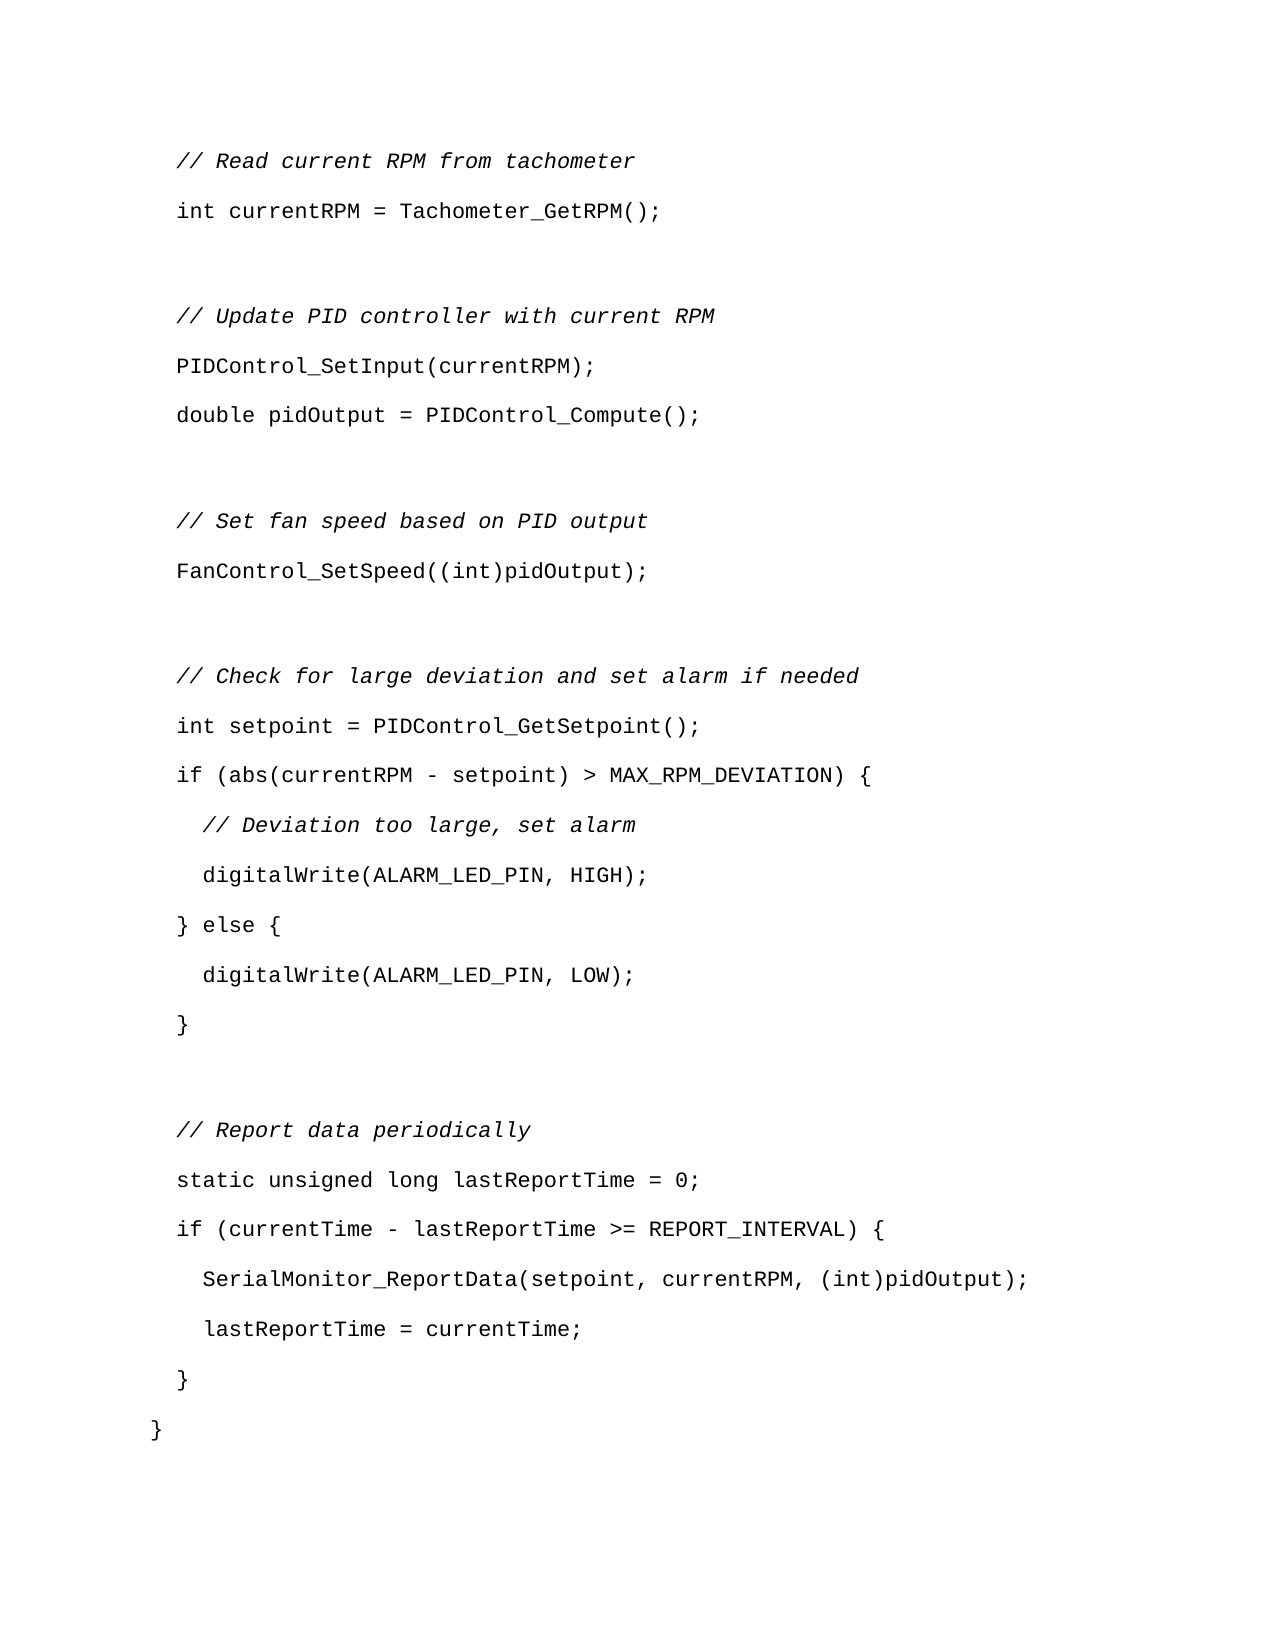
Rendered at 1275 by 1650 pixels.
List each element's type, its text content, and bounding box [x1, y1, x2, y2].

text static unsigned long lastReportTime = 0; [150, 1169, 1125, 1193]
text // Deviation too large, set alarm [150, 814, 1125, 839]
text int setpoint = PIDControl_GetSetpoint(); [150, 715, 1125, 740]
text int currentRPM = Tachometer_GetRPM(); [150, 200, 1125, 224]
text if (currentTime - lastReportTime >= REPORT_INTERVAL) { [150, 1218, 1125, 1243]
text PIDControl_SetInput(currentRPM); [150, 355, 1125, 380]
text digitalWrite(ALARM_LED_PIN, HIGH); [150, 864, 1125, 889]
text SerialMonitor_ReportData(setpoint, currentRPM, (int)pidOutput); [150, 1268, 1125, 1293]
text digitalWrite(ALARM_LED_PIN, LOW); [150, 964, 1125, 989]
text // Report data periodically [150, 1119, 1125, 1144]
text lastReportTime = currentTime; [150, 1318, 1125, 1343]
text if (abs(currentRPM - setpoint) > MAX_RPM_DEVIATION) { [150, 765, 1125, 789]
text // Update PID controller with current RPM [150, 305, 1125, 330]
text // Read current RPM from tachometer [150, 150, 1125, 175]
text } else { [150, 914, 1125, 939]
text double pidOutput = PIDControl_Compute(); [150, 405, 1125, 429]
text FanControl_SetSpeed((int)pidOutput); [150, 560, 1125, 584]
text } [150, 1014, 1125, 1038]
text } [150, 1368, 1125, 1393]
text // Set fan speed based on PID output [150, 510, 1125, 535]
text } [150, 1418, 1125, 1442]
text // Check for large deviation and set alarm if needed [150, 665, 1125, 690]
